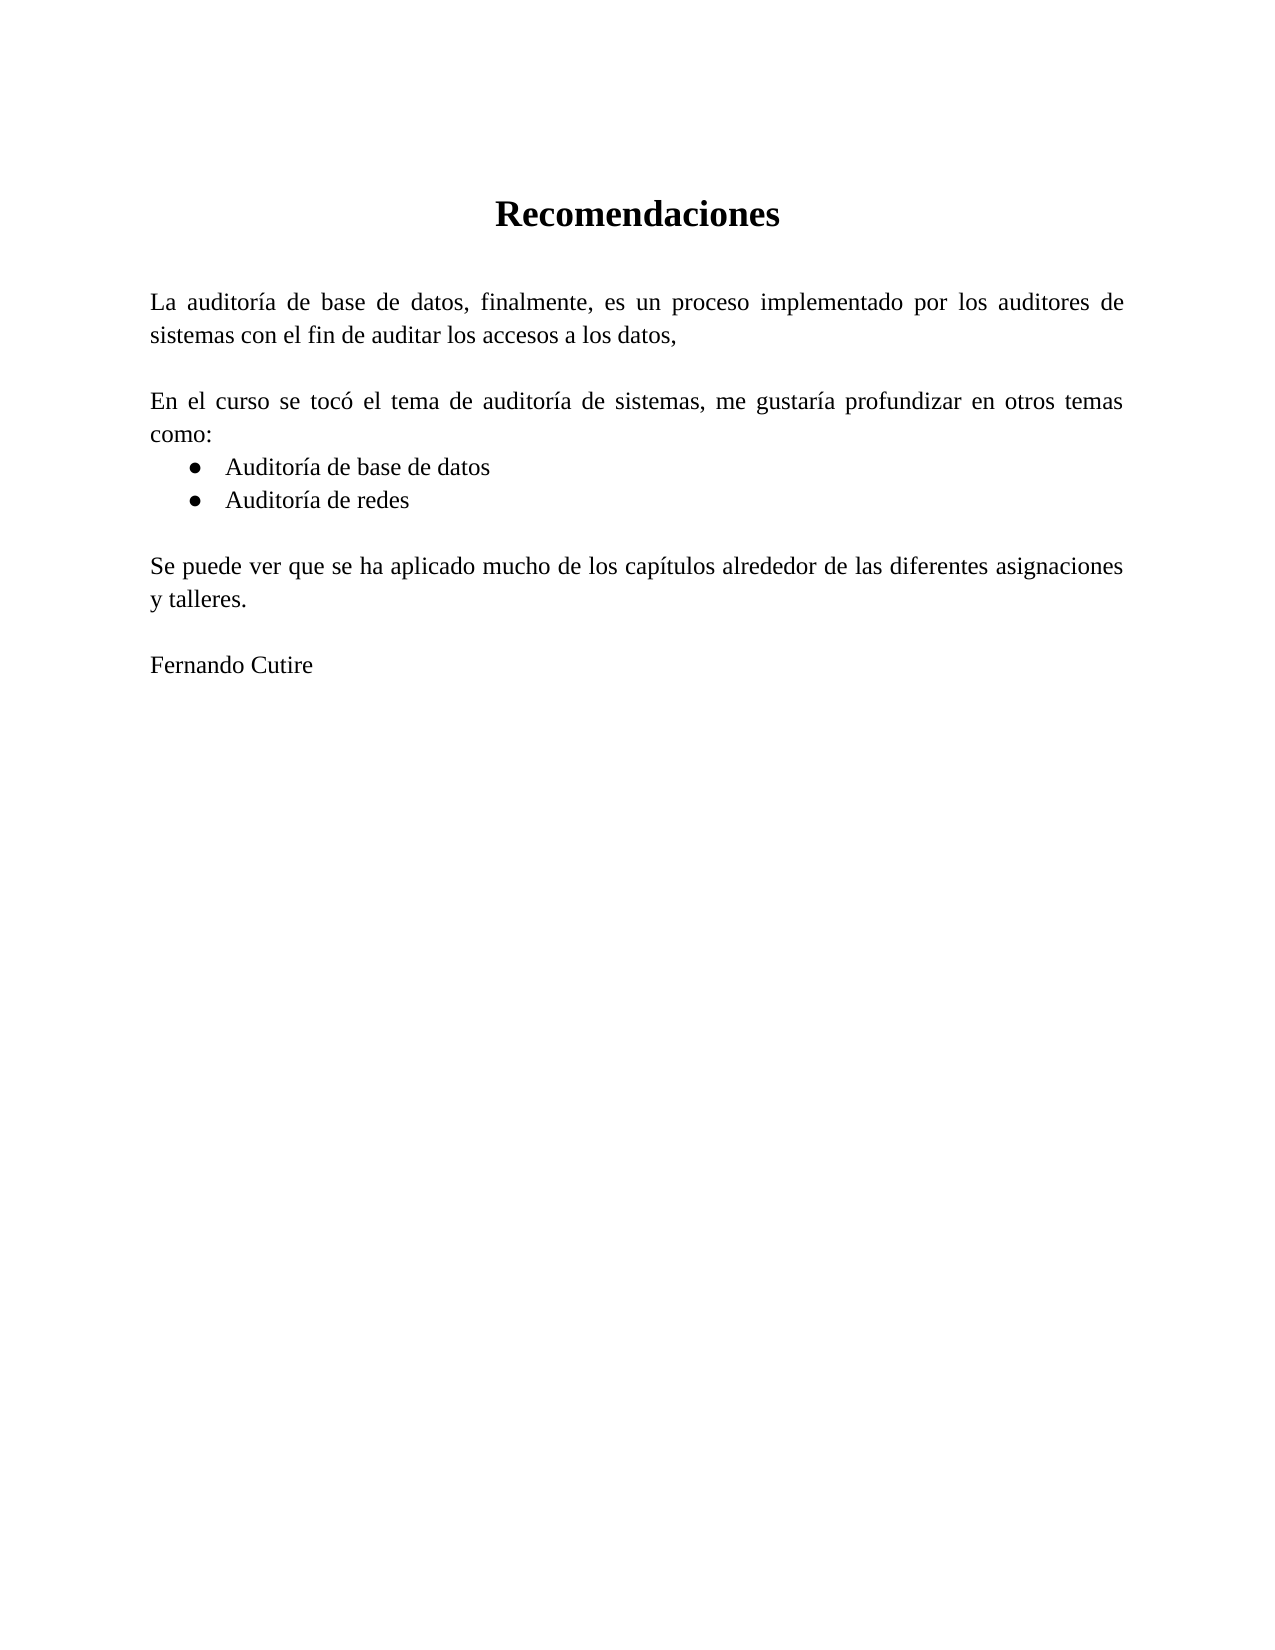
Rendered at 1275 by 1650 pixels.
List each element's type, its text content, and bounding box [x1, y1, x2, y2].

list Auditoría de redes [187, 485, 1125, 514]
text Se puede ver que se ha aplicado mucho de los capítulos alrededor de las diferentes asignaciones y talleres. [150, 551, 1125, 613]
text Fernando Cutire [150, 650, 1125, 679]
text La auditoría de base de datos, finalmente, es un proceso implementado por los auditores de sistemas con el fin de auditar los accesos a los datos, [150, 287, 1125, 348]
text En el curso se tocó el tema de auditoría de sistemas, me gustaría profundizar en otros temas como: [150, 386, 1125, 448]
list Auditoría de base de datos [187, 452, 1125, 481]
subtitle Recomendaciones [150, 192, 1125, 235]
